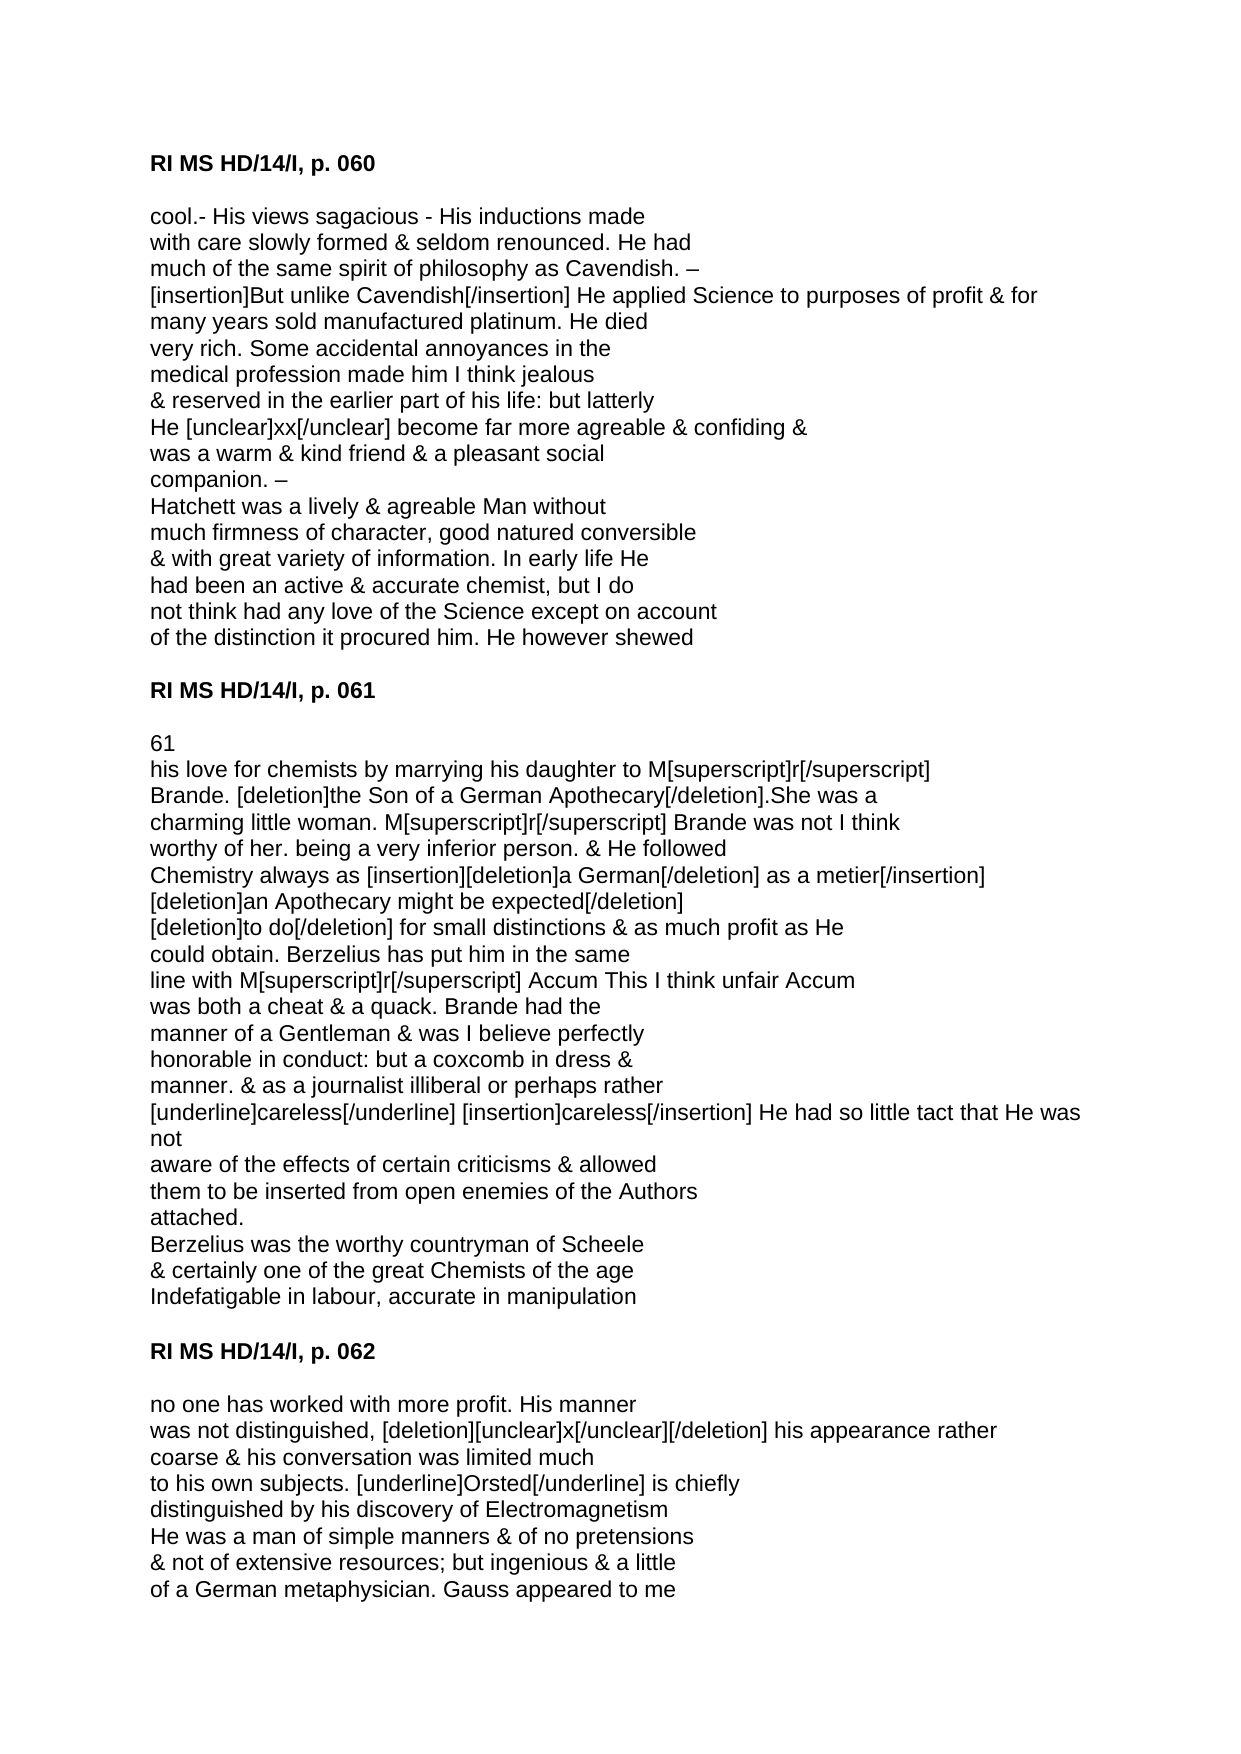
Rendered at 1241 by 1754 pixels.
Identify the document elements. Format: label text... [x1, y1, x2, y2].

text & with great variety of information. In early life He had been an active & accurate chemist, but I do not think had any love of the Science except on account of the distinction it procured him. He however shewed [150, 545, 1090, 651]
text & reserved in the earlier part of his life: but latterly He [unclear]xx[/unclear] become far more agreable & confiding & was a warm & kind friend & a pleasant social companion. – Hatchett was a lively & agreable Man without [150, 387, 1090, 519]
text manner of a Gentleman & was I believe perfectly honorable in conduct: but a coxcomb in dress & manner. & as a journalist illiberal or perhaps rather [underline]careless[/underline] [insertion]careless[/insertion] He had so little tact that He was not aware of the effects of certain criticisms & allowed them to be inserted from open enemies of the Authors attached. Berzelius was the worthy countryman of Scheele & certainly one of the great Chemists of the age Indefatigable in labour, accurate in manipulation [150, 1020, 1090, 1338]
text RI MS HD/14/I, p. 060 [150, 150, 1090, 176]
text [deletion]to do[/deletion] for small distinctions & as much profit as He could obtain. Berzelius has put him in the same line with M[superscript]r[/superscript] Accum This I think unfair Accum was both a cheat & a quack. Brande had the [150, 914, 1090, 1020]
text much of the same spirit of philosophy as Cavendish. – [insertion]But unlike Cavendish[/insertion] He applied Science to purposes of profit & for many years sold manufactured platinum. He died very rich. Some accidental annoyances in the medical profession made him I think jealous [150, 255, 1090, 387]
text cool.- His views sagacious - His inductions made [150, 203, 1090, 229]
text with care slowly formed & seldom renounced. He had [150, 229, 1090, 255]
text much firmness of character, good natured conversible [150, 519, 1090, 545]
text RI MS HD/14/I, p. 061 [150, 651, 1090, 703]
text RI MS HD/14/I, p. 062 [150, 1338, 1090, 1365]
text 61 his love for chemists by marrying his daughter to M[superscript]r[/superscript] Brande. [deletion]the Son of a German Apothecary[/deletion].She was a charming little woman. M[superscript]r[/superscript] Brande was not I think worthy of her. being a very inferior person. & He followed Chemistry always as [insertion][deletion]a German[/deletion] as a metier[/insertion][deletion]an Apothecary might be expected[/deletion] [150, 703, 1090, 914]
text no one has worked with more profit. His manner was not distinguished, [deletion][unclear]x[/unclear][/deletion] his appearance rather coarse & his conversation was limited much to his own subjects. [underline]Orsted[/underline] is chiefly distinguished by his discovery of Electromagnetism He was a man of simple manners & of no pretensions & not of extensive resources; but ingenious & a little of a German metaphysician. Gauss appeared to me [150, 1391, 1090, 1602]
